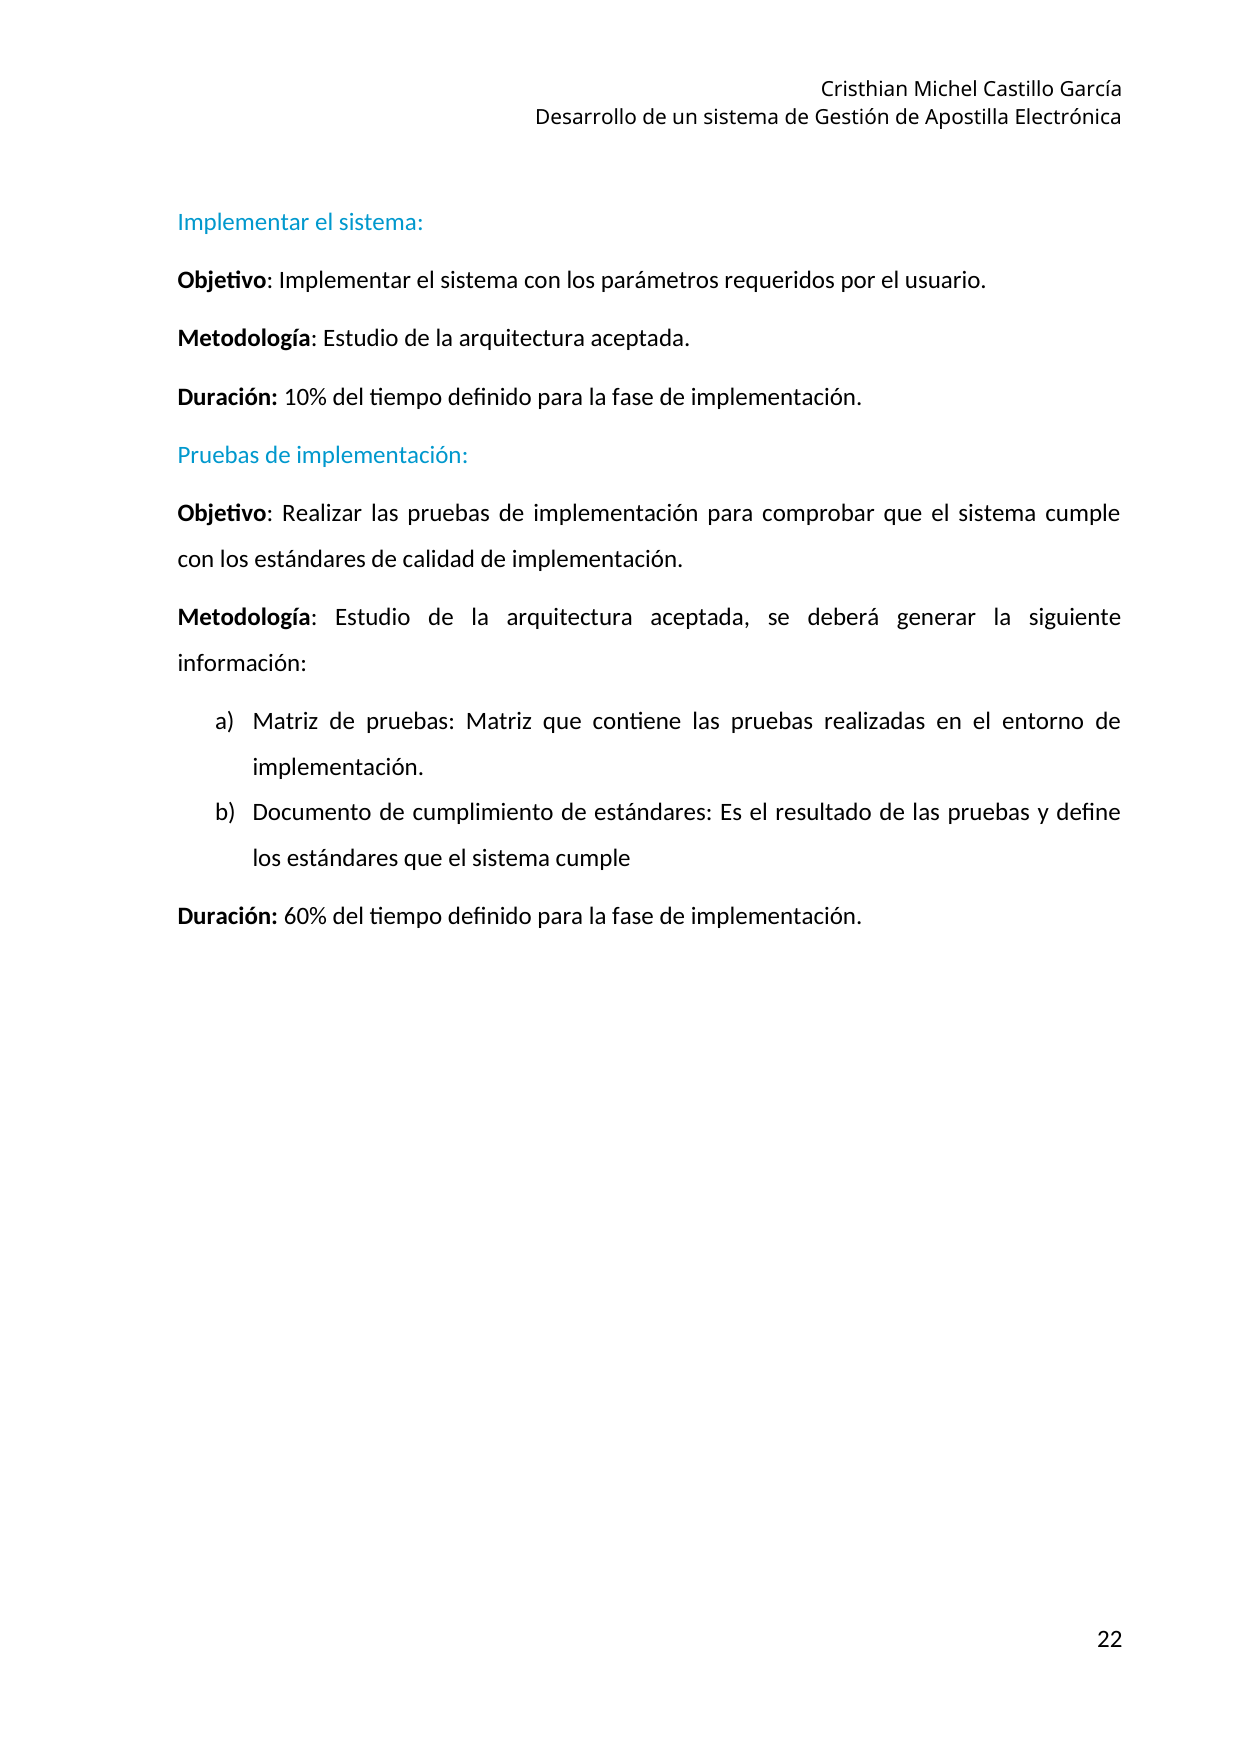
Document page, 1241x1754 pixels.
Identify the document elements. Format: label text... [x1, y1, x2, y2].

text Metodología: Estudio de la arquitectura aceptada. [177, 322, 1122, 353]
text Objetivo: Implementar el sistema con los parámetros requeridos por el usuario. [177, 264, 1122, 295]
text Duración: 60% del tiempo definido para la fase de implementación. [177, 900, 1122, 931]
text Duración: 10% del tiempo definido para la fase de implementación. [177, 381, 1122, 411]
text Metodología: Estudio de la arquitectura aceptada, se deberá generar la siguiente información: [177, 601, 1122, 677]
text Pruebas de implementación: [177, 439, 1122, 469]
text Objetivo: Realizar las pruebas de implementación para comprobar que el sistema cumple con los estándares de calidad de implementación. [177, 497, 1122, 573]
list Documento de cumplimiento de estándares: Es el resultado de las pruebas y define los estándares que el sistema cumple [215, 796, 1122, 873]
list Matriz de pruebas: Matriz que contiene las pruebas realizadas en el entorno de implementación. [215, 705, 1122, 781]
text Implementar el sistema: [177, 206, 1122, 236]
